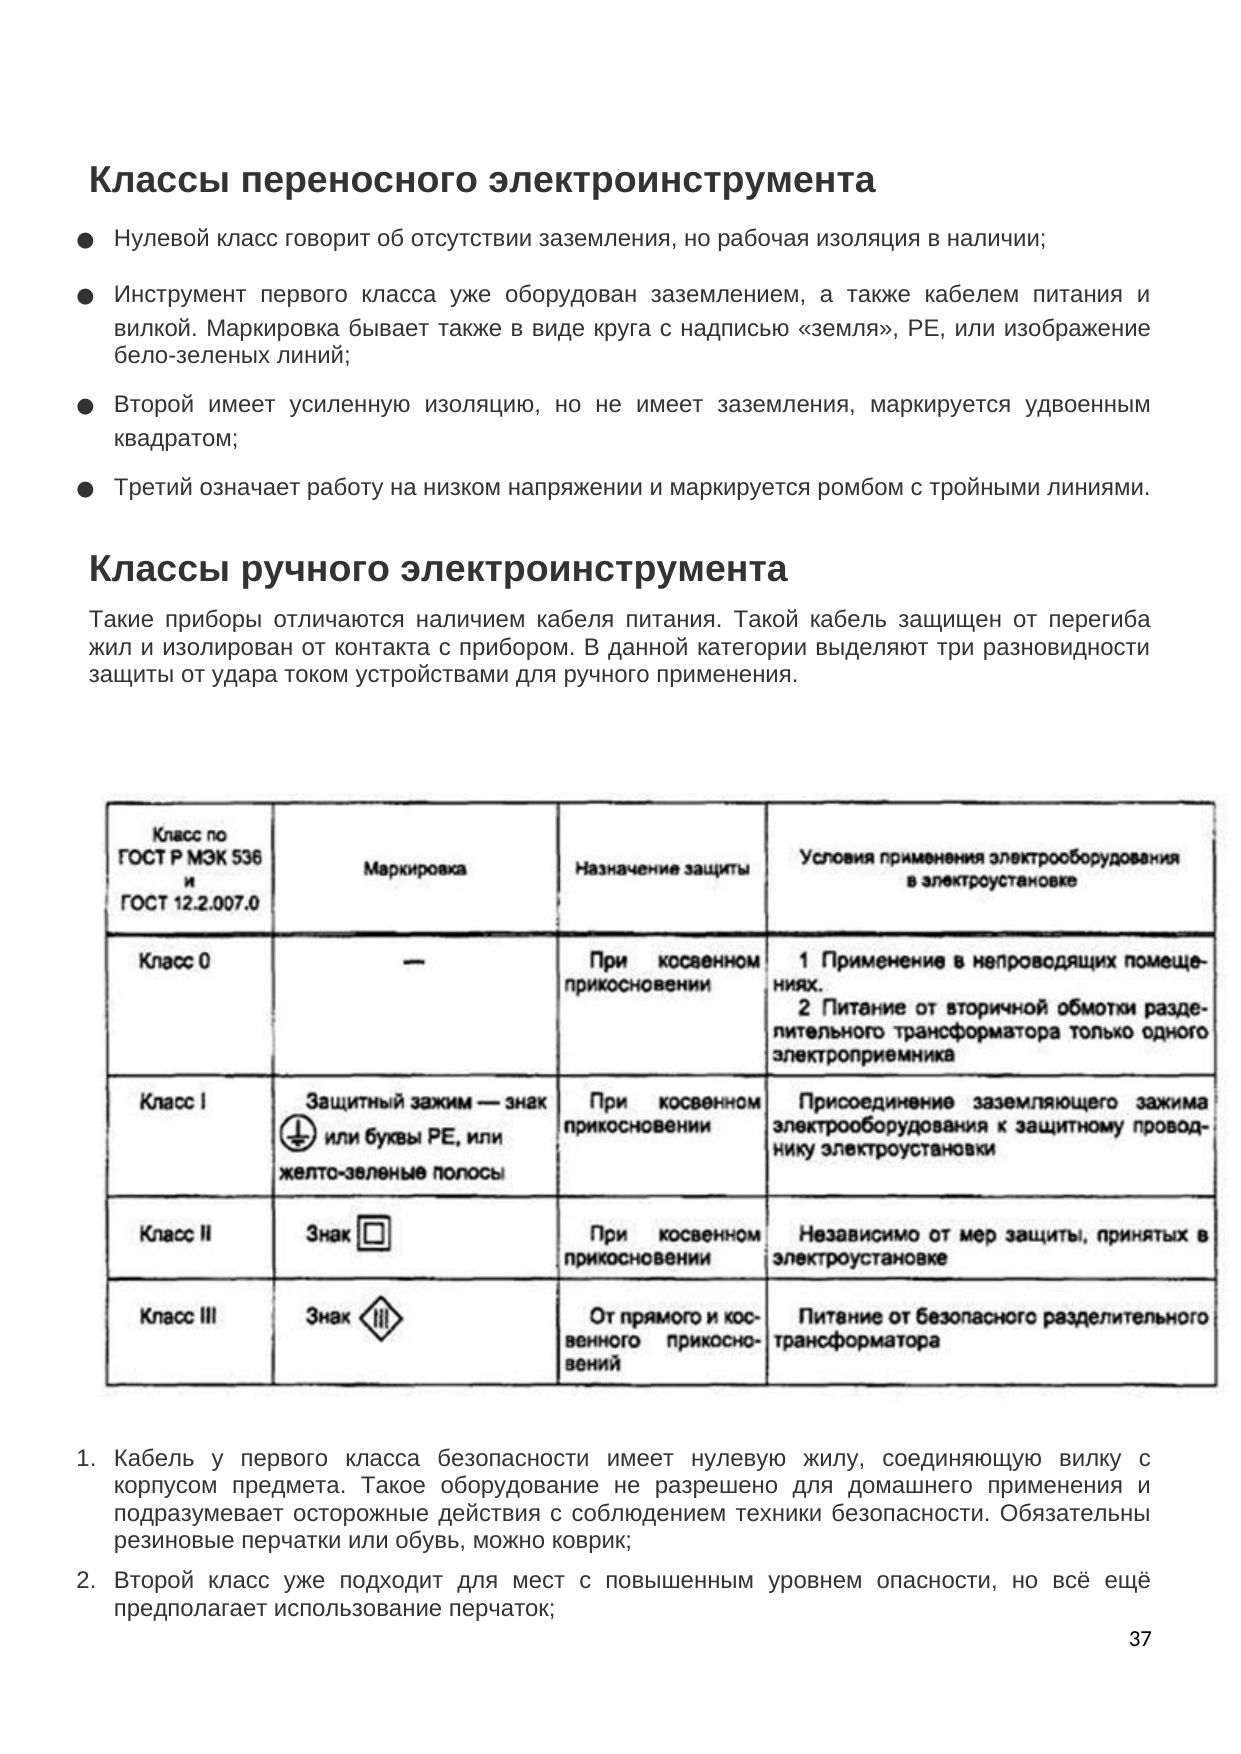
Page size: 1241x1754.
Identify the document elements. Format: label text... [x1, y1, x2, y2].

list Инструмент первого класса уже оборудован заземлением, а также кабелем питания и вилкой. Маркировка бывает также в виде круга с надписью «земля», PE, или изображение бело-зеленых линий; [76, 271, 1152, 369]
text Классы ручного электроинструмента [89, 546, 1152, 589]
list Второй имеет усиленную изоляцию, но не имеет заземления, маркируется удвоенным квадратом; [76, 382, 1152, 452]
text Такие приборы отличаются наличием кабеля питания. Такой кабель защищен от перегиба жил и изолирован от контакта с прибором. В данной категории выделяют три разновидности защиты от удара током устройствами для ручного применения. [89, 605, 1152, 688]
list Второй класс уже подходит для мест с повышенным уровнем опасности, но всё ещё предполагает использование перчаток; [76, 1566, 1152, 1622]
list Нулевой класс говорит об отсутствии заземления, но рабочая изоляция в наличии; [76, 216, 1152, 259]
picture [88, 793, 1230, 1403]
list Кабель у первого класса безопасности имеет нулевую жилу, соединяющую вилку с корпусом предмета. Такое оборудование не разрешено для домашнего применения и подразумевает осторожные действия с соблюдением техники безопасности. Обязательны резиновые перчатки или обувь, можно коврик; [76, 1443, 1152, 1554]
text Классы переносного электроинструмента [89, 157, 1152, 200]
list Третий означает работу на низком напряжении и маркируется ромбом с тройными линиями. [76, 464, 1152, 507]
